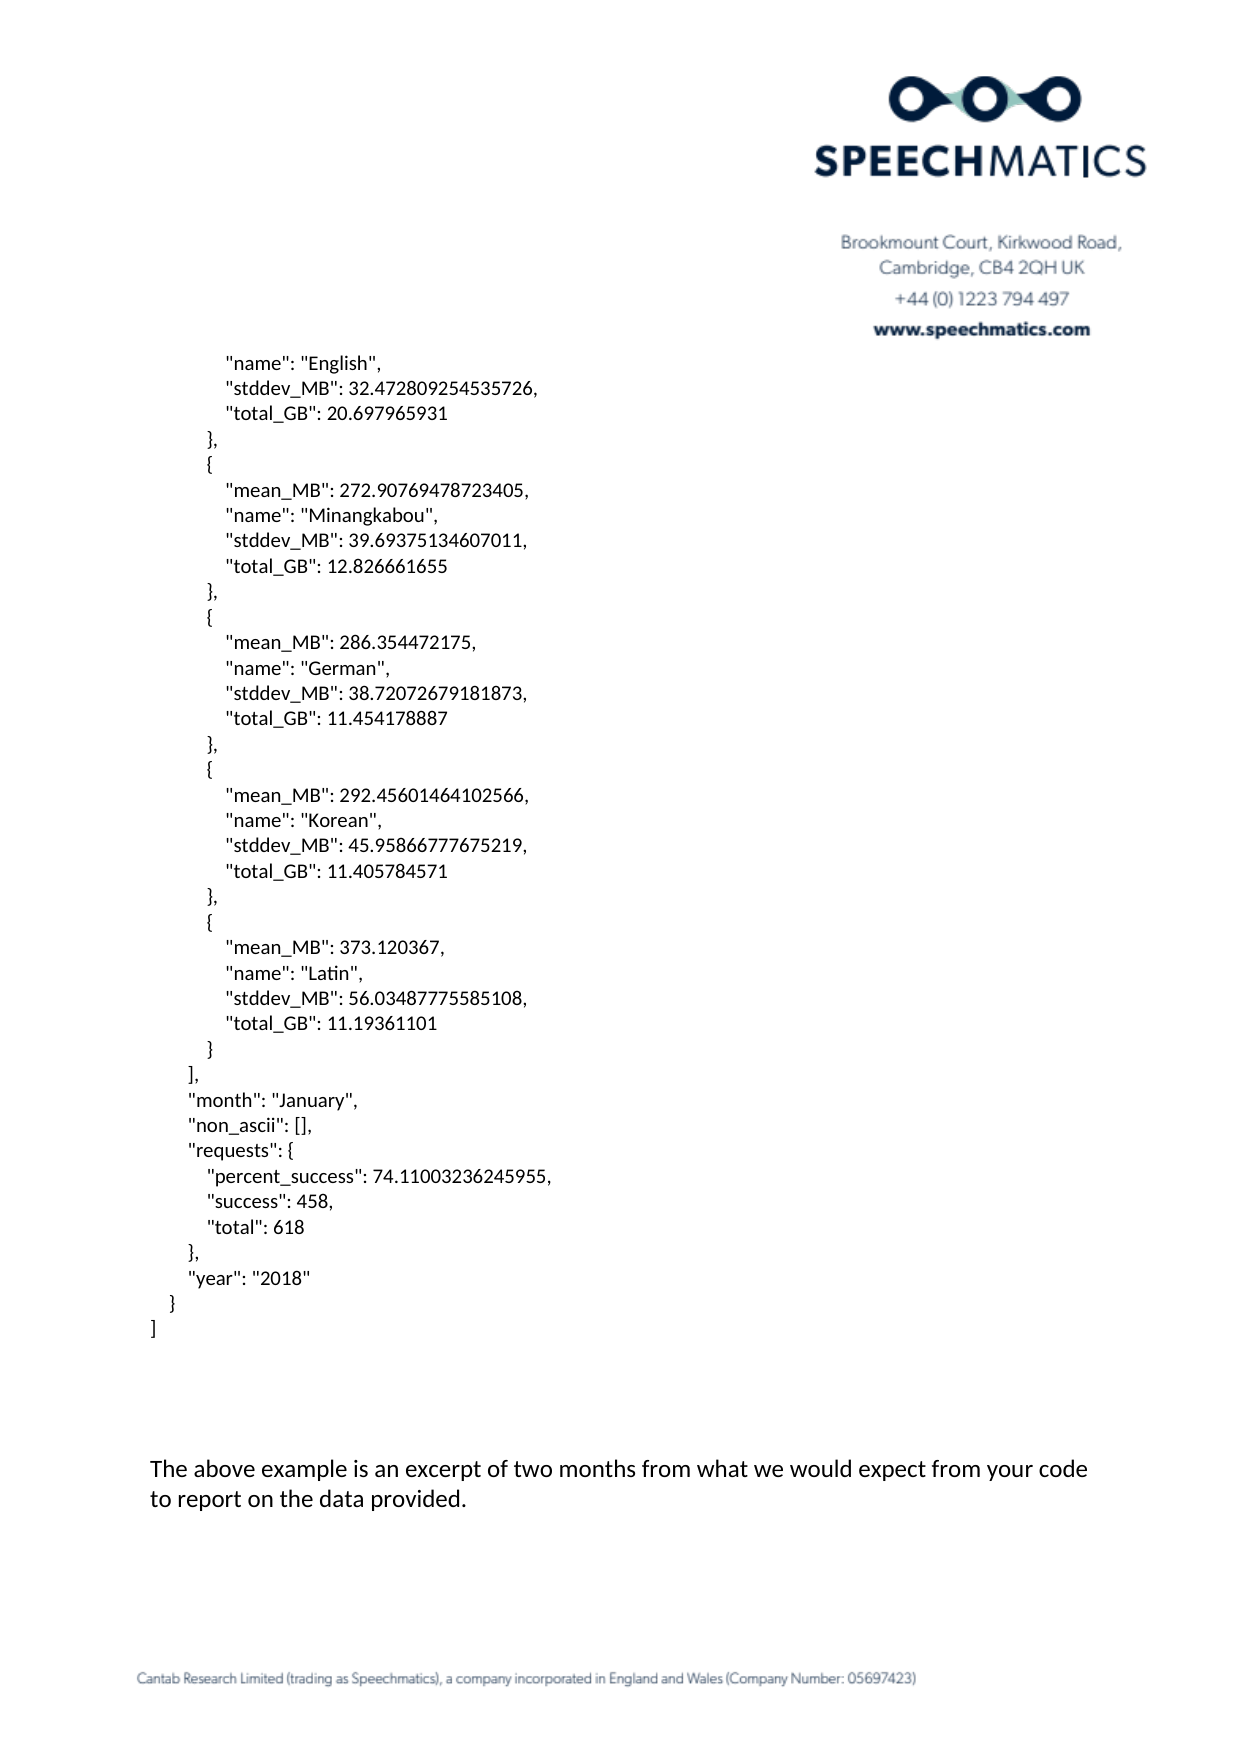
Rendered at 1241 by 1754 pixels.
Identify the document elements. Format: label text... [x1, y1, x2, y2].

text { [150, 756, 1090, 782]
text "mean_MB": 286.354472175, [150, 629, 1090, 655]
text "total_GB": 11.405784571 [150, 858, 1090, 883]
text { [150, 909, 1090, 934]
text "name": "Minangkabou", [150, 502, 1090, 528]
text }, [150, 731, 1090, 756]
text "percent_success": 74.11003236245955, [150, 1163, 1090, 1188]
text "stddev_MB": 56.03487775585108, [150, 985, 1090, 1011]
text "mean_MB": 292.45601464102566, [150, 782, 1090, 807]
text "total_GB": 11.454178887 [150, 706, 1090, 731]
text "requests": { [150, 1138, 1090, 1163]
text }, [150, 1239, 1090, 1265]
text "mean_MB": 373.120367, [150, 934, 1090, 960]
text "mean_MB": 272.90769478723405, [150, 477, 1090, 502]
text "stddev_MB": 32.472809254535726, [150, 375, 1090, 401]
text }, [150, 578, 1090, 604]
text "success": 458, [150, 1188, 1090, 1214]
text "year": "2018" [150, 1265, 1090, 1290]
text "month": "January", [150, 1087, 1090, 1112]
text } [150, 1290, 1090, 1316]
text ] [150, 1316, 1090, 1341]
text The above example is an excerpt of two months from what we would expect from your code to report on the data provided. [150, 1453, 1090, 1514]
text { [150, 604, 1090, 629]
text "stddev_MB": 39.69375134607011, [150, 528, 1090, 553]
text { [150, 451, 1090, 477]
text "total_GB": 20.697965931 [150, 401, 1090, 426]
text "name": "English", [150, 350, 1090, 375]
text }, [150, 883, 1090, 909]
text "stddev_MB": 38.72072679181873, [150, 680, 1090, 706]
text ], [150, 1061, 1090, 1087]
text "total": 618 [150, 1214, 1090, 1239]
text "total_GB": 12.826661655 [150, 553, 1090, 578]
text "non_ascii": [], [150, 1112, 1090, 1138]
text } [150, 1036, 1090, 1061]
text }, [150, 426, 1090, 451]
text "stddev_MB": 45.95866777675219, [150, 833, 1090, 858]
text "name": "Latin", [150, 960, 1090, 985]
text "name": "German", [150, 655, 1090, 680]
text "name": "Korean", [150, 807, 1090, 833]
text "total_GB": 11.19361101 [150, 1011, 1090, 1036]
